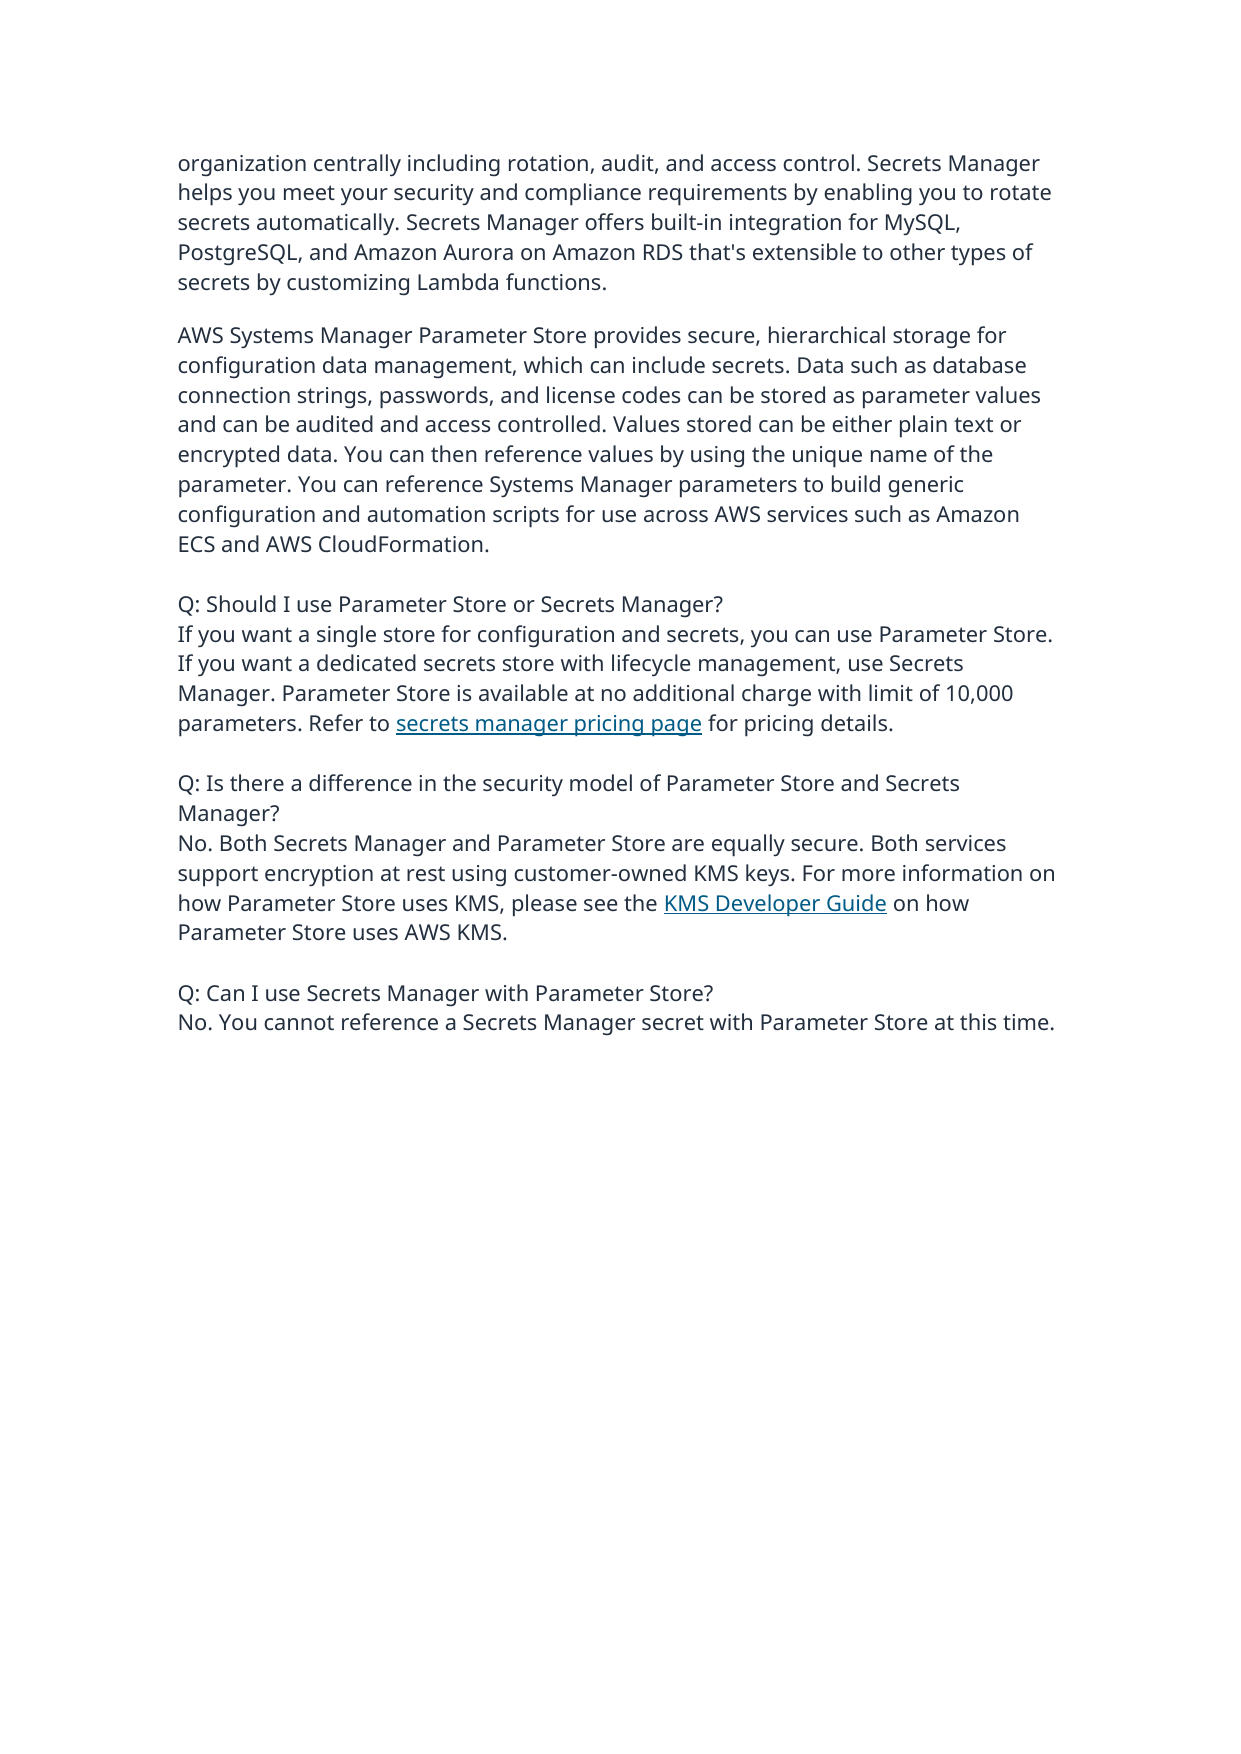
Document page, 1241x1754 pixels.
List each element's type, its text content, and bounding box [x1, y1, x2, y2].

text AWS Systems Manager Parameter Store provides secure, hierarchical storage for configuration data management, which can include secrets. Data such as database connection strings, passwords, and license codes can be stored as parameter values and can be audited and access controlled. Values stored can be either plain text or encrypted data. You can then reference values by using the unique name of the parameter. You can reference Systems Manager parameters to build generic configuration and automation scripts for use across AWS services such as Amazon ECS and AWS CloudFormation. [177, 320, 1063, 558]
text Q: Can I use Secrets Manager with Parameter Store? No. You cannot reference a Secrets Manager secret with Parameter Store at this time. [177, 978, 1063, 1037]
text Q: Should I use Parameter Store or Secrets Manager? If you want a single store for configuration and secrets, you can use Parameter Store. If you want a dedicated secrets store with lifecycle management, use Secrets Manager. Parameter Store is available at no additional charge with limit of 10,000 parameters. Refer to secrets manager pricing page for pricing details. [177, 589, 1063, 738]
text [177, 148, 1063, 297]
text Q: Is there a difference in the security model of Parameter Store and Secrets Manager? No. Both Secrets Manager and Parameter Store are equally secure. Both services support encryption at rest using customer-owned KMS keys. For more information on how Parameter Store uses KMS, please see the KMS Developer Guide on how Parameter Store uses AWS KMS. [177, 768, 1063, 947]
